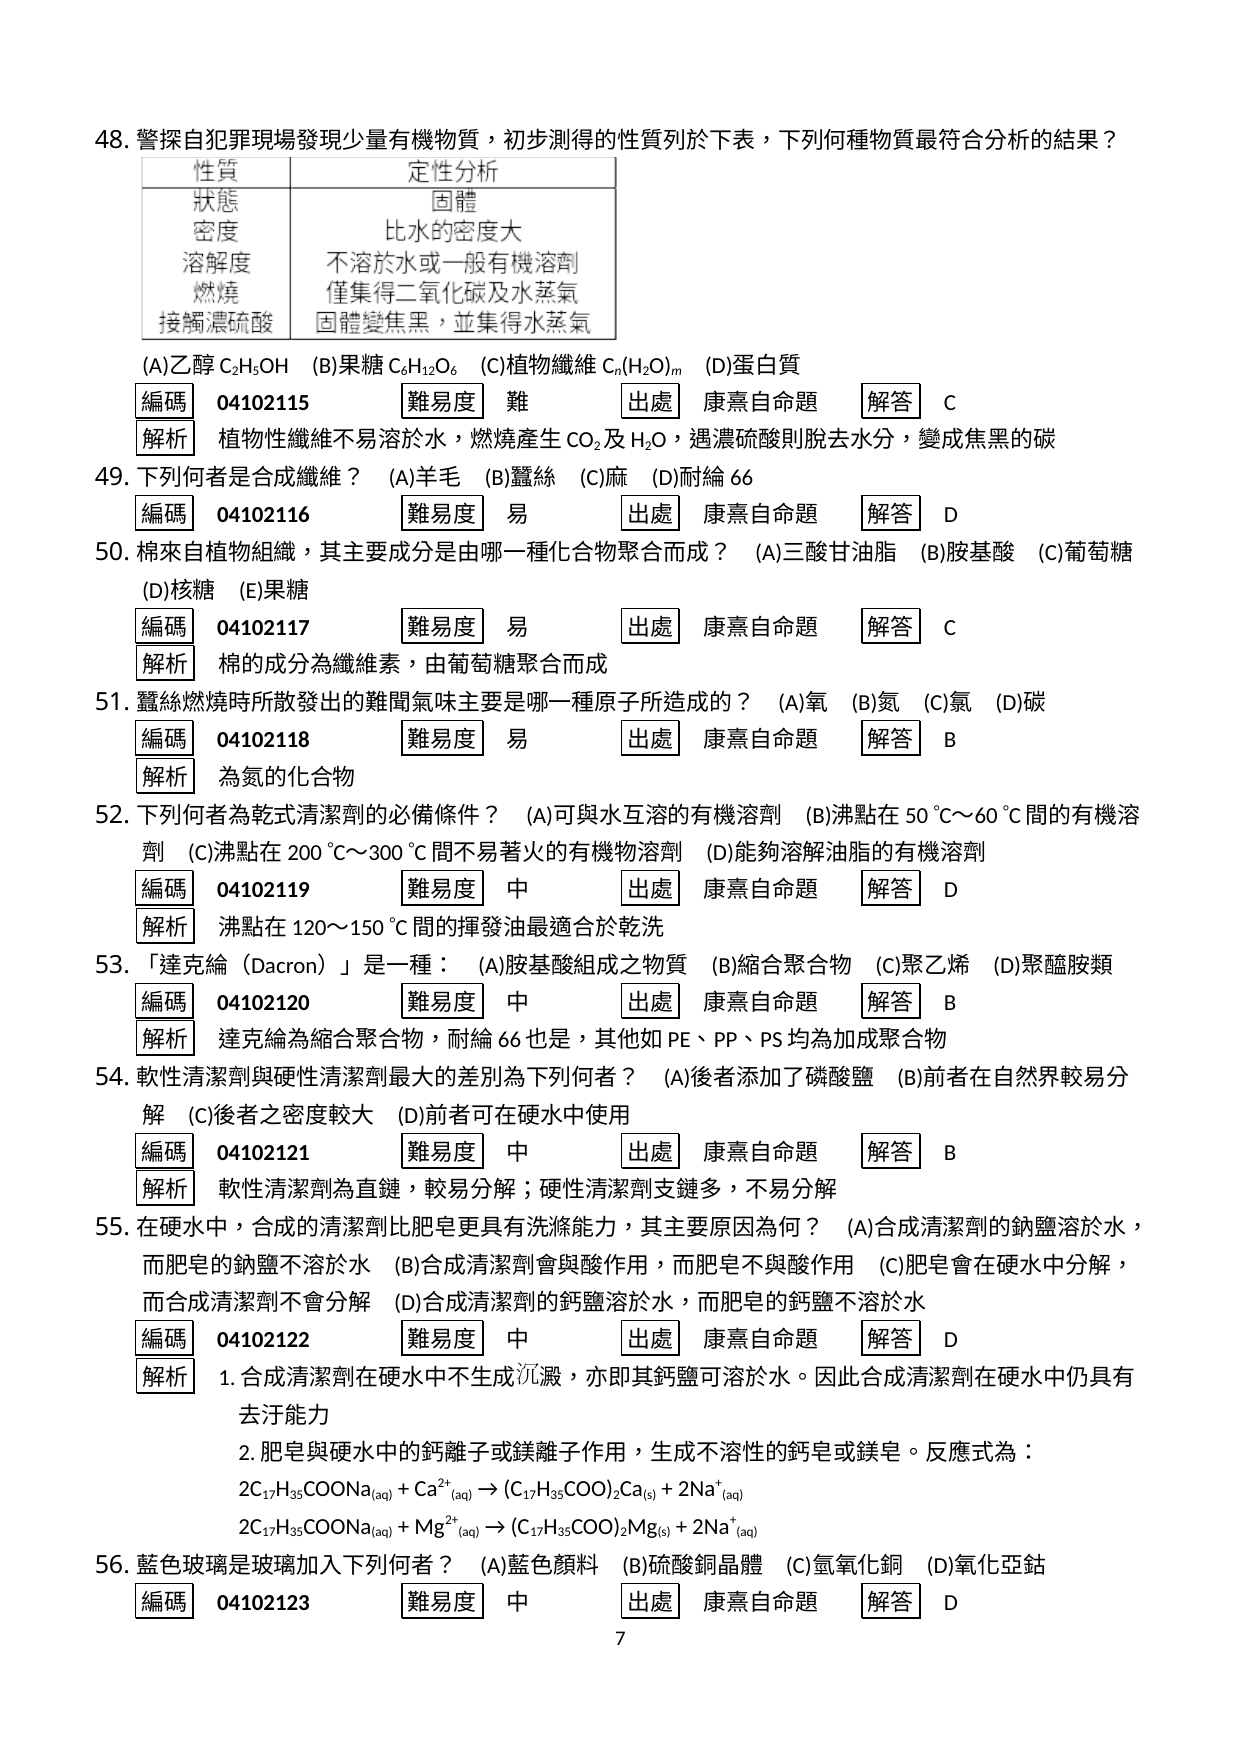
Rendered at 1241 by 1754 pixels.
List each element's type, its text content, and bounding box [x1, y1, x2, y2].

text 解析 1. 合成清潔劑在硬水中不生成澱，亦即其鈣鹽可溶於水。因此合成清潔劑在硬水中仍具有去汙能力 2. 肥皂與硬水中的鈣離子或鎂離子作用，生成不溶性的鈣皂或鎂皂。反應式為： 17H35COONa(aq) + Ca2+(aq) → (C17H35COO)2Ca(s) + 2Na+(aq) 17H35COONa(aq) + Mg2+(aq) → (C17H35COO)2Mg(s) + 2Na+(aq) [136, 1357, 1146, 1544]
text 編碼 04102120 難易度 中 出處 康熹自命題 解答 B [483, 982, 678, 1019]
text 解析 達克綸為縮合聚合物，耐綸66也是，其他如PE、PP、PS均為加成聚合物 [136, 1019, 1146, 1057]
text 解析 植物性纖維不易溶於水，燃燒產生CO2及H2O，遇濃硫酸則脫去水分，變成焦黑的碳 [136, 419, 1146, 457]
text 編碼 04102120 難易度 中 出處 康熹自命題 解答 B [920, 982, 1146, 1019]
text 編碼 04102117 難易度 易 出處 康熹自命題 解答 C [193, 607, 482, 644]
text 編碼 04102120 難易度 中 出處 康熹自命題 解答 B [193, 982, 482, 1019]
text 編碼 04102123 難易度 中 出處 康熹自命題 解答 D [193, 1582, 482, 1619]
text 解析 軟性清潔劑為直鏈，較易分解；硬性清潔劑支鏈多，不易分解 [136, 1169, 1146, 1207]
text 編碼 04102120 難易度 中 出處 康熹自命題 解答 B [679, 982, 919, 1019]
text 解析 為氮的化合物 [137, 759, 193, 792]
text 49. 下列何者是合成纖維？ (A)羊毛 (B)蠶絲 (C)麻 (D)耐綸66 [94, 457, 1146, 494]
text 編碼 04102115 難易度 難 出處 康熹自命題 解答 C [193, 382, 482, 419]
text 48. 警探自犯罪現場發現少量有機物質，初步測得的性質列於下表，下列何種物質最符合分析的結果？ (A)乙醇C2H5OH (B)果糖C6H12O6 (C)植物纖維Cn(H2O)m (D)蛋白質 [94, 119, 1146, 382]
text 編碼 04102118 難易度 易 出處 康熹自命題 解答 B [135, 719, 1146, 757]
text 53. 「達克綸（Dacron）」是一種： (A)胺基酸組成之物質 (B)縮合聚合物 (C)聚乙烯 (D)聚醯胺類 [94, 944, 1146, 982]
text 編碼 04102123 難易度 中 出處 康熹自命題 解答 D [679, 1582, 919, 1619]
picture [515, 1361, 540, 1386]
text 解析 為氮的化合物 [194, 757, 1146, 794]
text 55. 在硬水中，合成的清潔劑比肥皂更具有洗滌能力，其主要原因為何？ (A)合成清潔劑的鈉鹽溶於水，而肥皂的鈉鹽不溶於水 (B)合成清潔劑會與酸作用，而肥皂不與酸作用 (C)肥皂會在硬水中分解，而合成清潔劑不會分解 (D)合成清潔劑的鈣鹽溶於水，而肥皂的鈣鹽不溶於水 [94, 1207, 1146, 1319]
text 編碼 04102115 難易度 難 出處 康熹自命題 解答 C [920, 382, 1146, 419]
text 編碼 04102121 難易度 中 出處 康熹自命題 解答 B [920, 1132, 1146, 1169]
text 編碼 04102122 難易度 中 出處 康熹自命題 解答 D [135, 1319, 1146, 1357]
text 52. 下列何者為乾式清潔劑的必備條件？ (A)可與水互溶的有機溶劑 (B)沸點在50 C～60 C間的有機溶劑 (C)沸點在200 C～300 C間不易著火的有機物溶劑 (D)能夠溶解油脂的有機溶劑 [94, 794, 1146, 869]
text 編碼 04102121 難易度 中 出處 康熹自命題 解答 B [483, 1132, 678, 1169]
text 50. 棉來自植物組織，其主要成分是由哪一種化合物聚合而成？ (A)三酸甘油脂 (B)胺基酸 (C)葡萄糖 (D)核糖 (E)果糖 [94, 532, 1146, 607]
text 編碼 04102115 難易度 難 出處 康熹自命題 解答 C [483, 382, 678, 419]
text 編碼 04102123 難易度 中 出處 康熹自命題 解答 D [483, 1582, 678, 1619]
text 編碼 04102123 難易度 中 出處 康熹自命題 解答 D [920, 1582, 1146, 1619]
text 編碼 04102116 難易度 易 出處 康熹自命題 解答 D [135, 494, 1146, 532]
text 編碼 04102115 難易度 難 出處 康熹自命題 解答 C [679, 382, 919, 419]
text 編碼 04102117 難易度 易 出處 康熹自命題 解答 C [679, 607, 919, 644]
text 編碼 04102121 難易度 中 出處 康熹自命題 解答 B [679, 1132, 919, 1169]
text 解析 棉的成分為纖維素，由葡萄糖聚合而成 [136, 644, 1146, 682]
text 解析 沸點在120～150 C間的揮發油最適合於乾洗 [194, 907, 1146, 944]
text 編碼 04102119 難易度 中 出處 康熹自命題 解答 D [135, 869, 1146, 907]
text 54. 軟性清潔劑與硬性清潔劑最大的差別為下列何者？ (A)後者添加了磷酸鹽 (B)前者在自然界較易分解 (C)後者之密度較大 (D)前者可在硬水中使用 [94, 1057, 1146, 1132]
text 編碼 04102117 難易度 易 出處 康熹自命題 解答 C [483, 607, 678, 644]
text 編碼 04102117 難易度 易 出處 康熹自命題 解答 C [920, 607, 1146, 644]
text 編碼 04102121 難易度 中 出處 康熹自命題 解答 B [193, 1132, 482, 1169]
text 56. 藍色玻璃是玻璃加入下列何者？ (A)藍色顏料 (B)硫酸銅晶體 (C)氫氧化銅 (D)氧化亞鈷 [94, 1544, 1146, 1582]
text 51. 蠶絲燃燒時所散發出的難聞氣味主要是哪一種原子所造成的？ (A)氧 (B)氮 (C)氯 (D)碳 [94, 682, 1146, 719]
